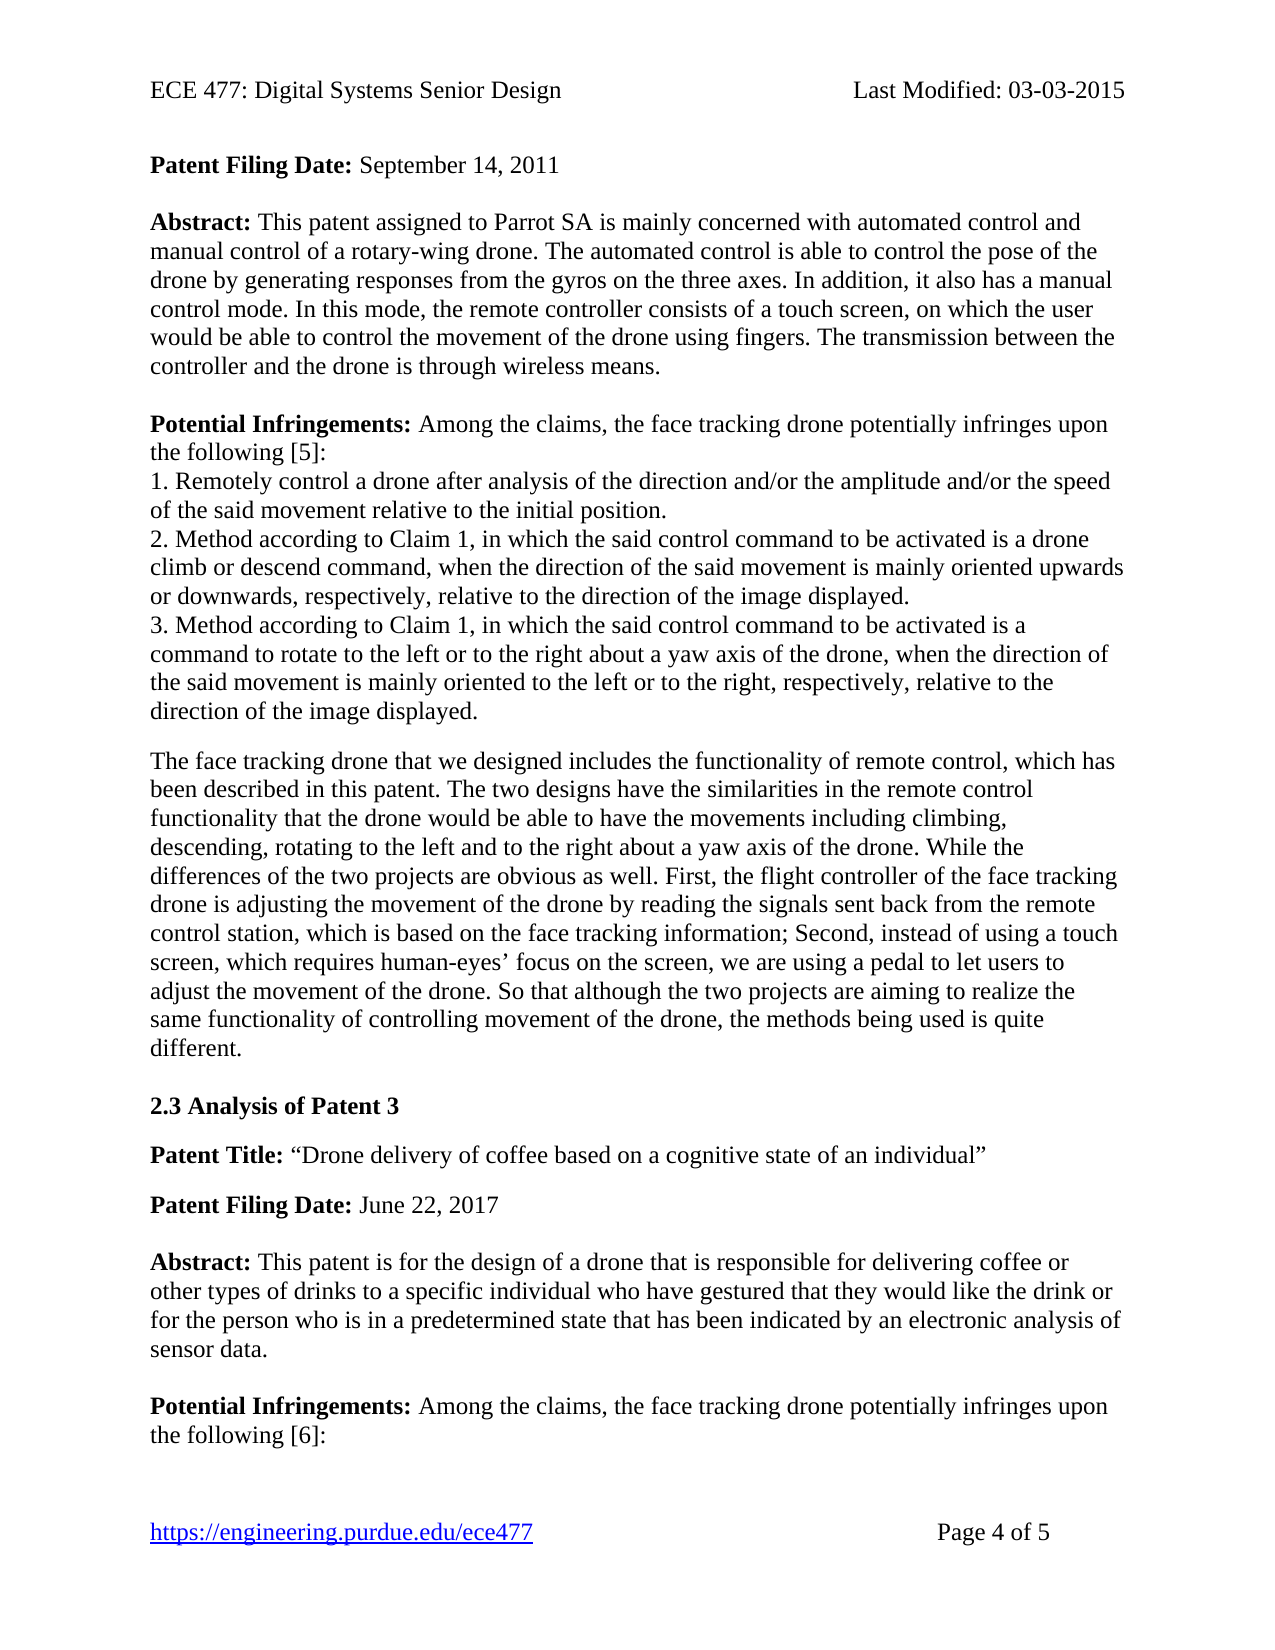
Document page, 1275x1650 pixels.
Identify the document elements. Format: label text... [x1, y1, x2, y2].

text Potential Infringements: Among the claims, the face tracking drone potentially infringes upon the following [5]: [150, 409, 1125, 466]
text Patent Filing Date: September 14, 2011 [150, 150, 1125, 179]
text Patent Filing Date: June 22, 2017 [150, 1190, 1125, 1219]
text 3. Method according to Claim 1, in which the said control command to be activated is a command to rotate to the left or to the right about a yaw axis of the drone, when the direction of the said movement is mainly oriented to the left or to the right, respectively, relative to the direction of the image displayed. [150, 610, 1125, 725]
text The face tracking drone that we designed includes the functionality of remote control, which has been described in this patent. The two designs have the similarities in the remote control functionality that the drone would be able to have the movements including climbing, descending, rotating to the left and to the right about a yaw axis of the drone. While the differences of the two projects are obvious as well. First, the flight controller of the face tracking drone is adjusting the movement of the drone by reading the signals sent back from the remote control station, which is based on the face tracking information; Second, instead of using a touch screen, which requires human-eyes’ focus on the screen, we are using a pedal to let users to adjust the movement of the drone. So that although the two projects are aiming to realize the same functionality of controlling movement of the drone, the methods being used is quite different. [150, 746, 1125, 1062]
title 2.3 Analysis of Patent 3 [150, 1091, 1125, 1119]
text 2. Method according to Claim 1, in which the said control command to be activated is a drone climb or descend command, when the direction of the said movement is mainly oriented upwards or downwards, respectively, relative to the direction of the image displayed. [150, 524, 1125, 610]
text Abstract: This patent is for the design of a drone that is responsible for delivering coffee or other types of drinks to a specific individual who have gestured that they would like the drink or for the person who is in a predetermined state that has been indicated by an electronic analysis of sensor data. [150, 1247, 1125, 1362]
text Patent Title: “Drone delivery of coffee based on a cognitive state of an individual” [150, 1140, 1125, 1169]
text Potential Infringements: Among the claims, the face tracking drone potentially infringes upon the following [6]: [150, 1391, 1125, 1449]
text 1. Remotely control a drone after analysis of the direction and/or the amplitude and/or the speed of the said movement relative to the initial position. [150, 466, 1125, 524]
text Abstract: This patent assigned to Parrot SA is mainly concerned with automated control and manual control of a rotary-wing drone. The automated control is able to control the pose of the drone by generating responses from the gyros on the three axes. In addition, it also has a manual control mode. In this mode, the remote controller consists of a touch screen, on which the user would be able to control the movement of the drone using fingers. The transmission between the controller and the drone is through wireless means. [150, 207, 1125, 380]
